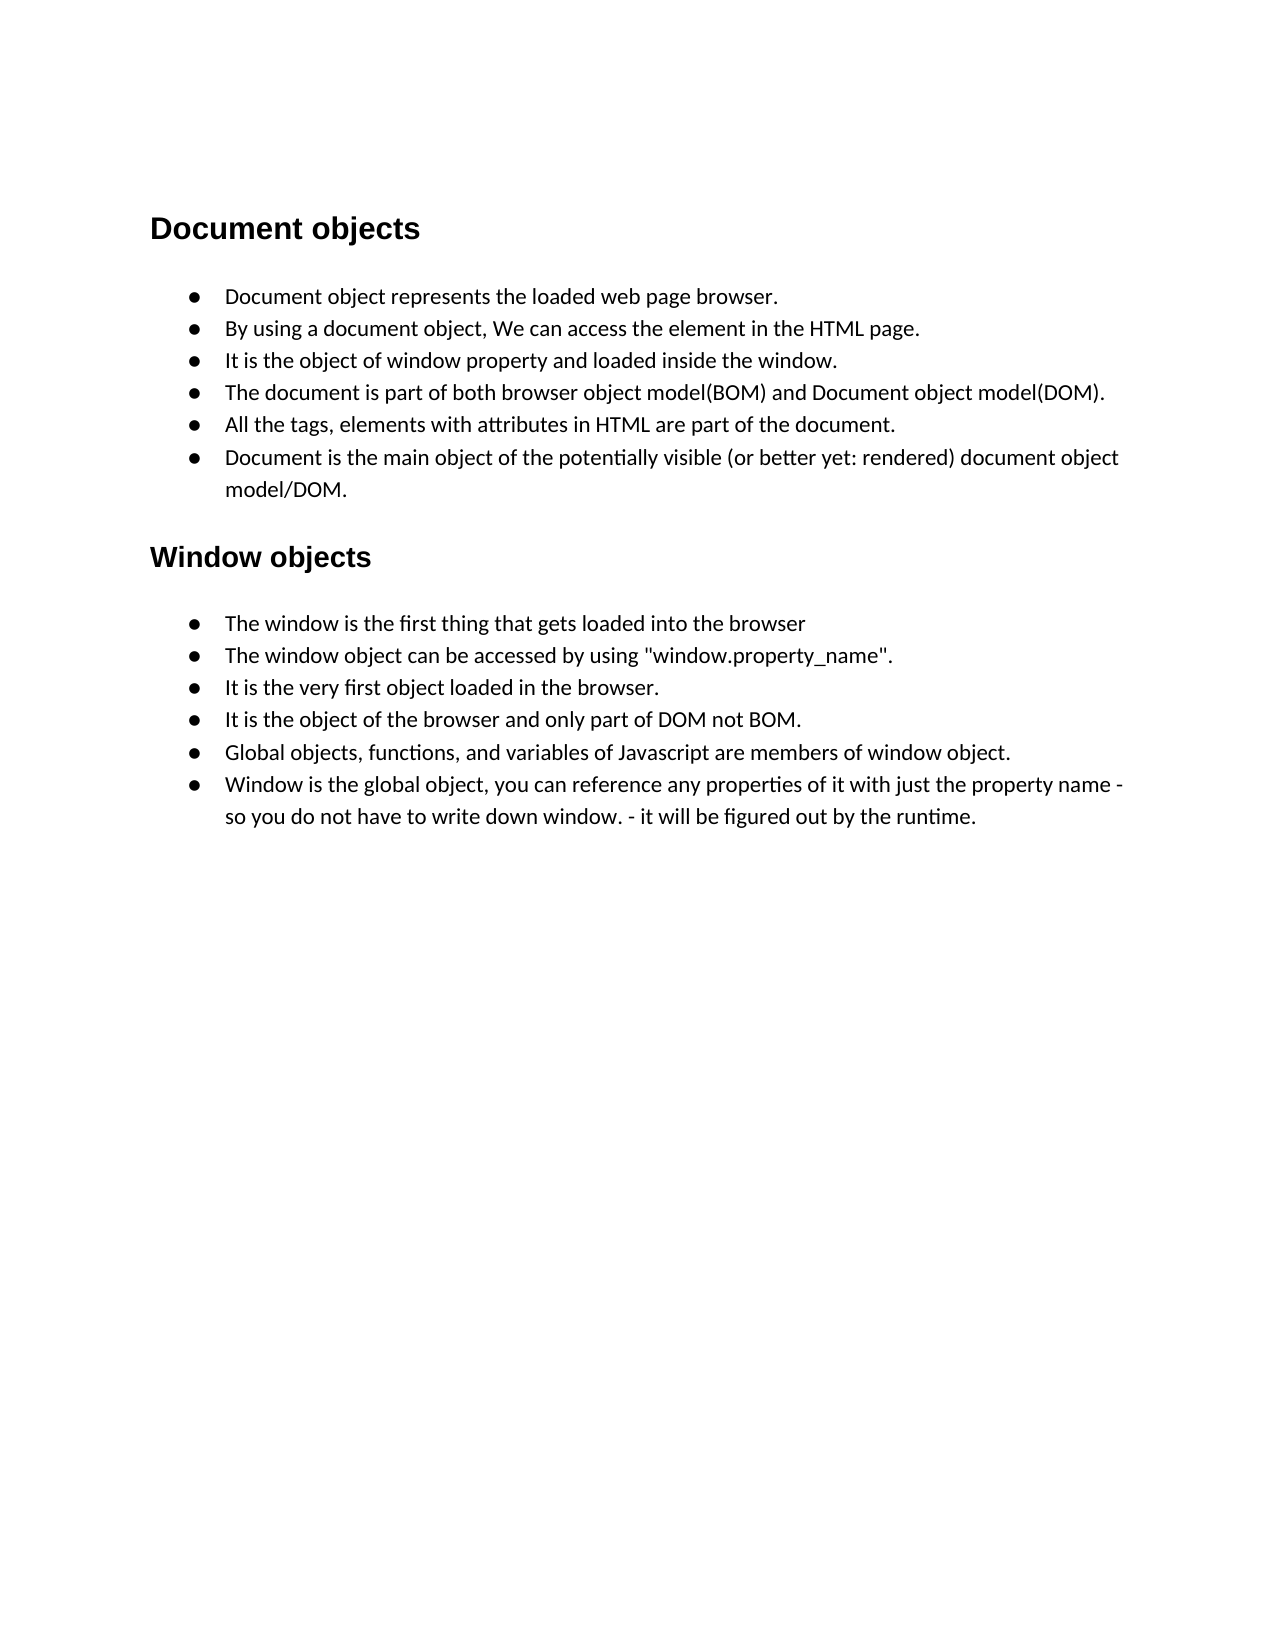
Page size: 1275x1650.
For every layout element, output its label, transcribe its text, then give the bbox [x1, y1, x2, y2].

list Window is the global object, you can reference any properties of it with just the property name - so you do not have to write down window. - it will be figured out by the runtime. [187, 770, 1125, 830]
list Global objects, functions, and variables of Javascript are members of window object. [187, 738, 1125, 766]
list The window object can be accessed by using "window.property_name". [187, 641, 1125, 669]
list It is the object of the browser and only part of DOM not BOM. [187, 706, 1125, 733]
list The document is part of both browser object model(BOM) and Document object model(DOM). [187, 378, 1125, 406]
text Document objects [150, 210, 1125, 246]
text Window objects [150, 540, 1125, 574]
list It is the object of window property and loaded inside the window. [187, 346, 1125, 374]
list The window is the first thing that gets loaded into the browser [187, 609, 1125, 637]
list Document object represents the loaded web page browser. [187, 282, 1125, 310]
list It is the very first object loaded in the browser. [187, 673, 1125, 701]
list All the tags, elements with attributes in HTML are part of the document. [187, 411, 1125, 439]
list By using a document object, We can access the element in the HTML page. [187, 314, 1125, 342]
list Document is the main object of the potentially visible (or better yet: rendered) document object model/DOM. [187, 443, 1125, 503]
